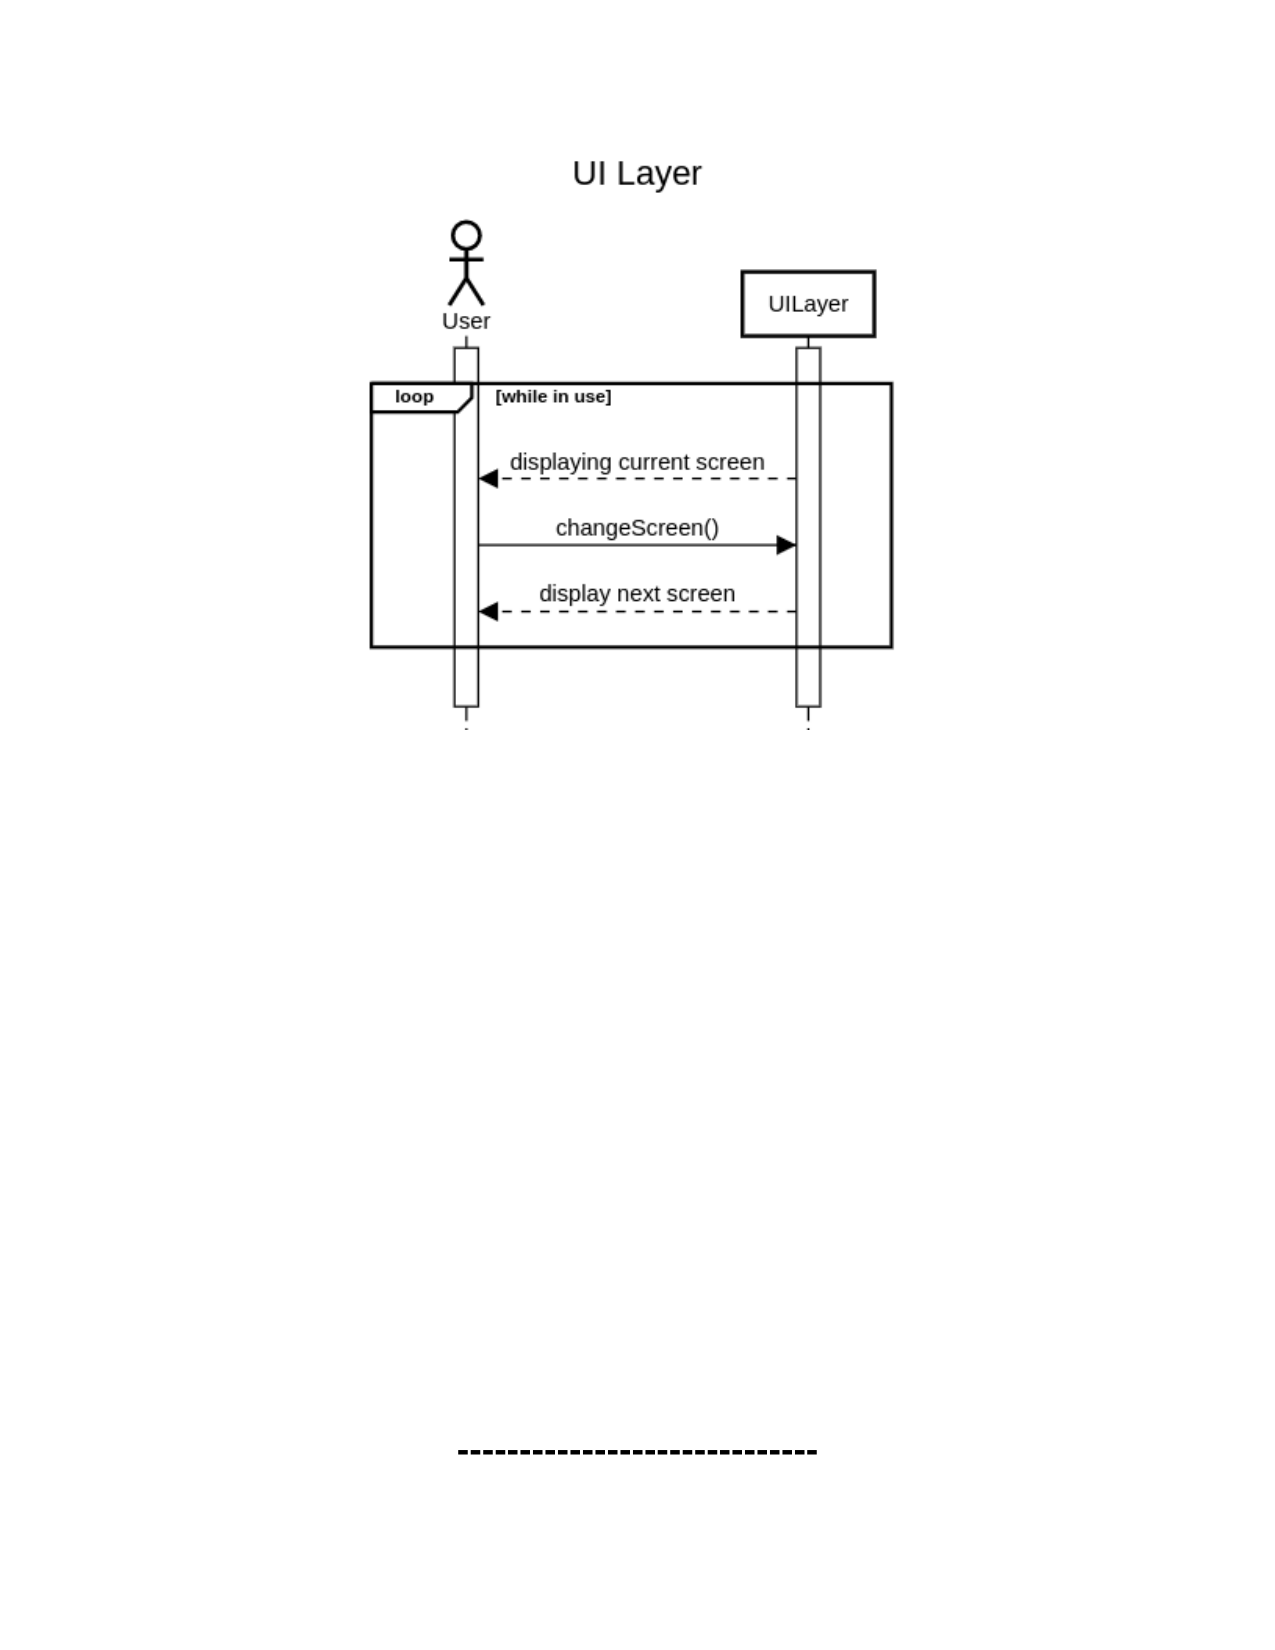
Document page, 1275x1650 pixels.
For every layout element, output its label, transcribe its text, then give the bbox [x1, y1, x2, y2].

picture [348, 150, 927, 730]
text ----------------------------- [150, 1428, 1125, 1471]
